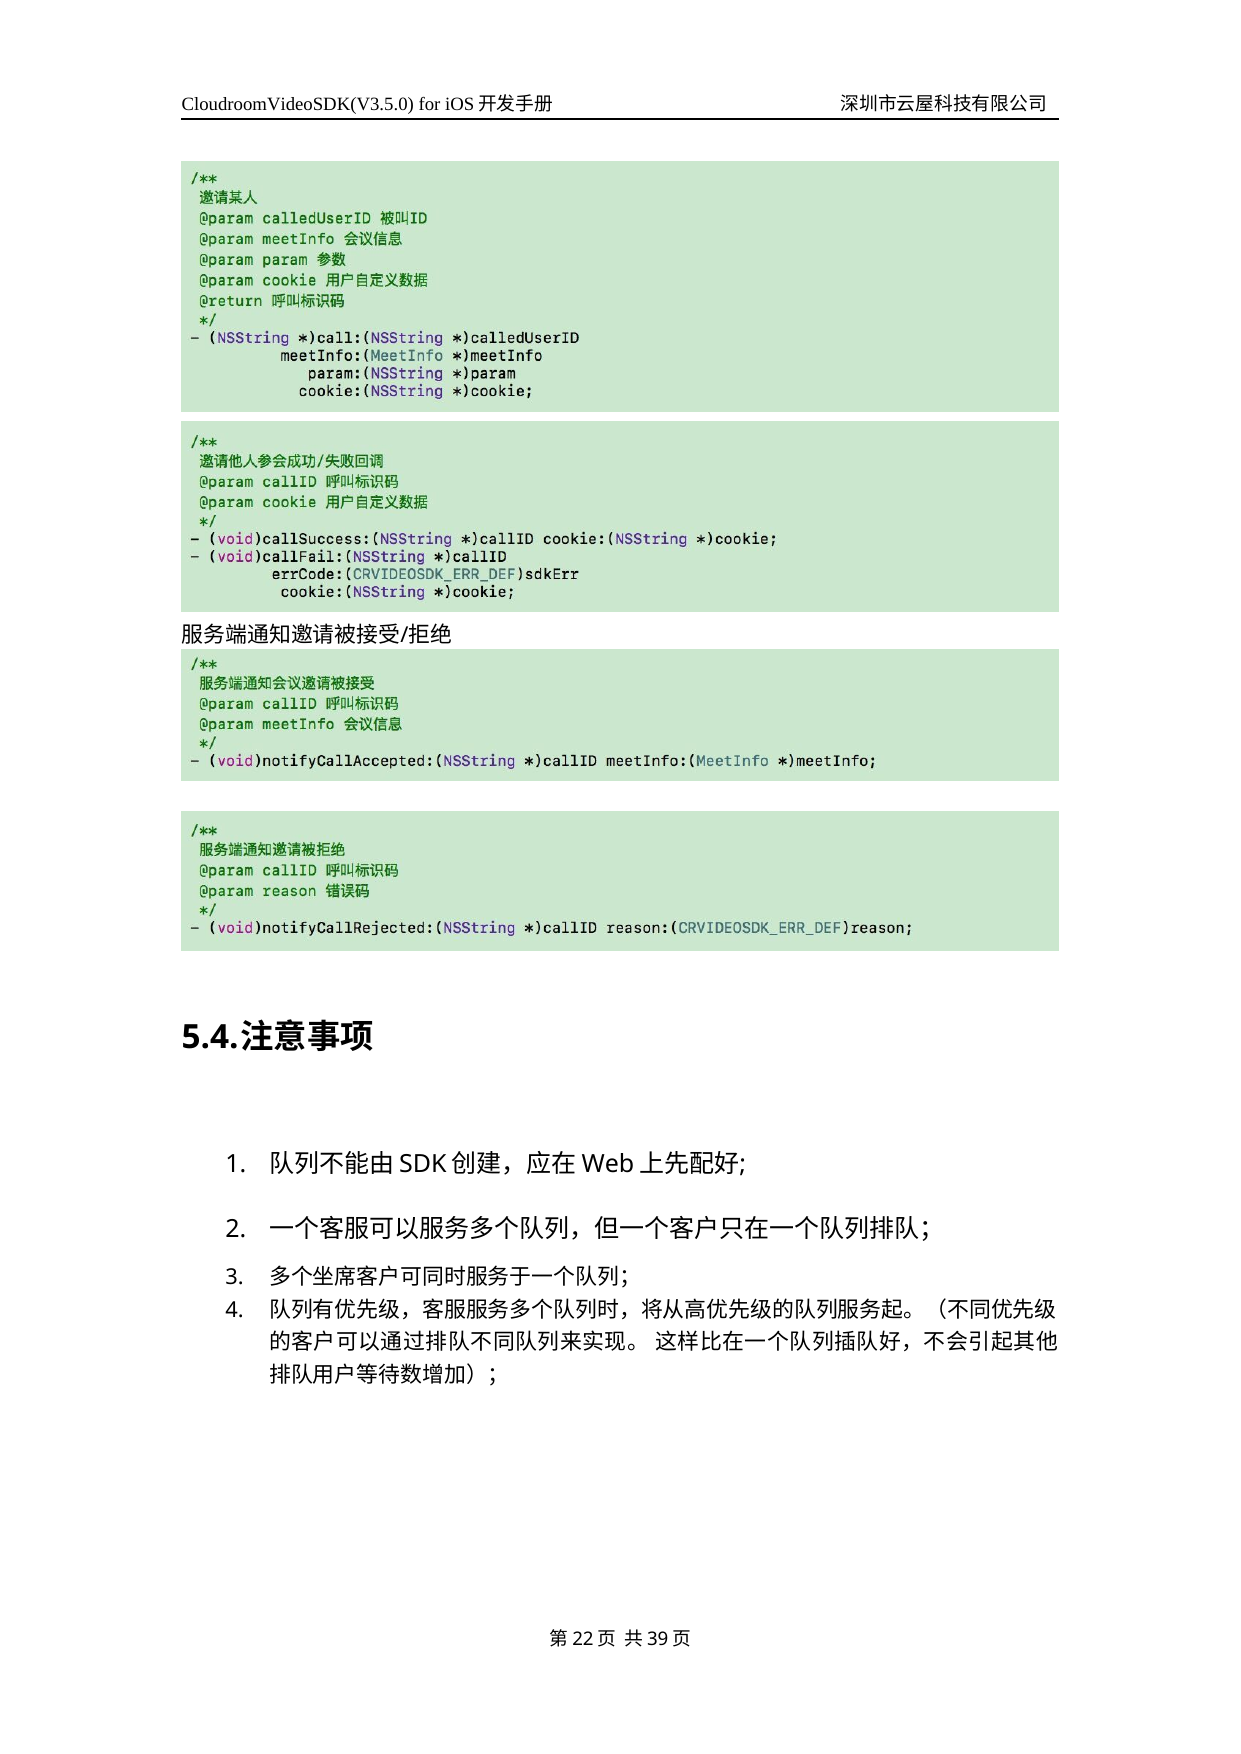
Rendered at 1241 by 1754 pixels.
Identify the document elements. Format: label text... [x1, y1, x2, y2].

picture [181, 161, 1059, 412]
list 多个坐席客户可同时服务于一个队列； [225, 1259, 1059, 1291]
list 队列有优先级，客服服务多个队列时，将从高优先级的队列服务起。（不同优先级的客户可以通过排队不同队列来实现。 这样比在一个队列插队好，不会引起其他排队用户等待数增加）； [225, 1291, 1059, 1389]
picture [181, 649, 1059, 781]
picture [181, 421, 1059, 612]
text 服务端通知邀请被接受/拒绝 [181, 617, 1059, 649]
picture [181, 811, 1059, 951]
subtitle 注意事项 [181, 1002, 1059, 1067]
list 队列不能由SDK创建，应在Web上先配好; [225, 1129, 1059, 1194]
list 一个客服可以服务多个队列，但一个客户只在一个队列排队； [225, 1194, 1059, 1259]
